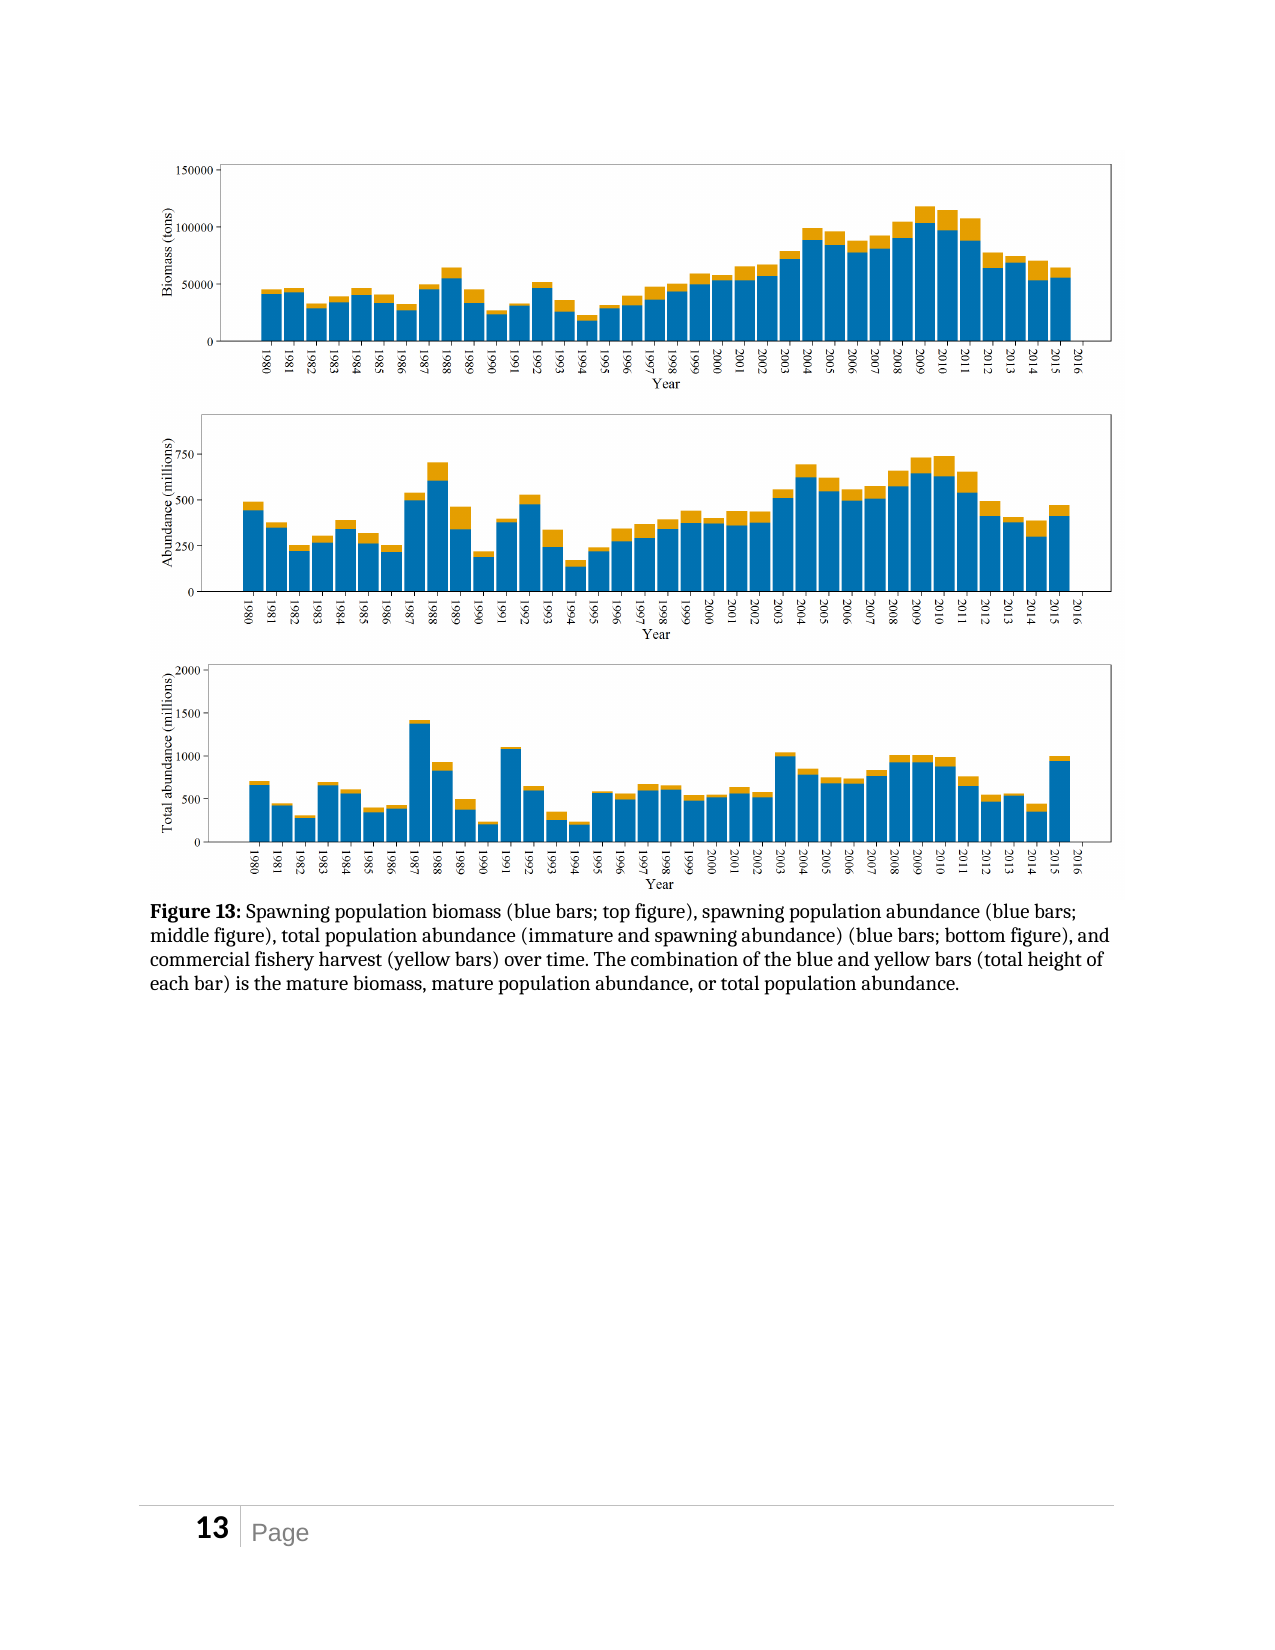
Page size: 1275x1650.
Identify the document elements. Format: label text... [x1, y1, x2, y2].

text Figure 13: Spawning population biomass (blue bars; top figure), spawning population abundance (blue bars; middle figure), total population abundance (immature and spawning abundance) (blue bars; bottom figure), and commercial fishery harvest (yellow bars) over time. The combination of the blue and yellow bars (total height of each bar) is the mature biomass, mature population abundance, or total population abundance. [150, 900, 1125, 995]
picture [150, 150, 1125, 900]
